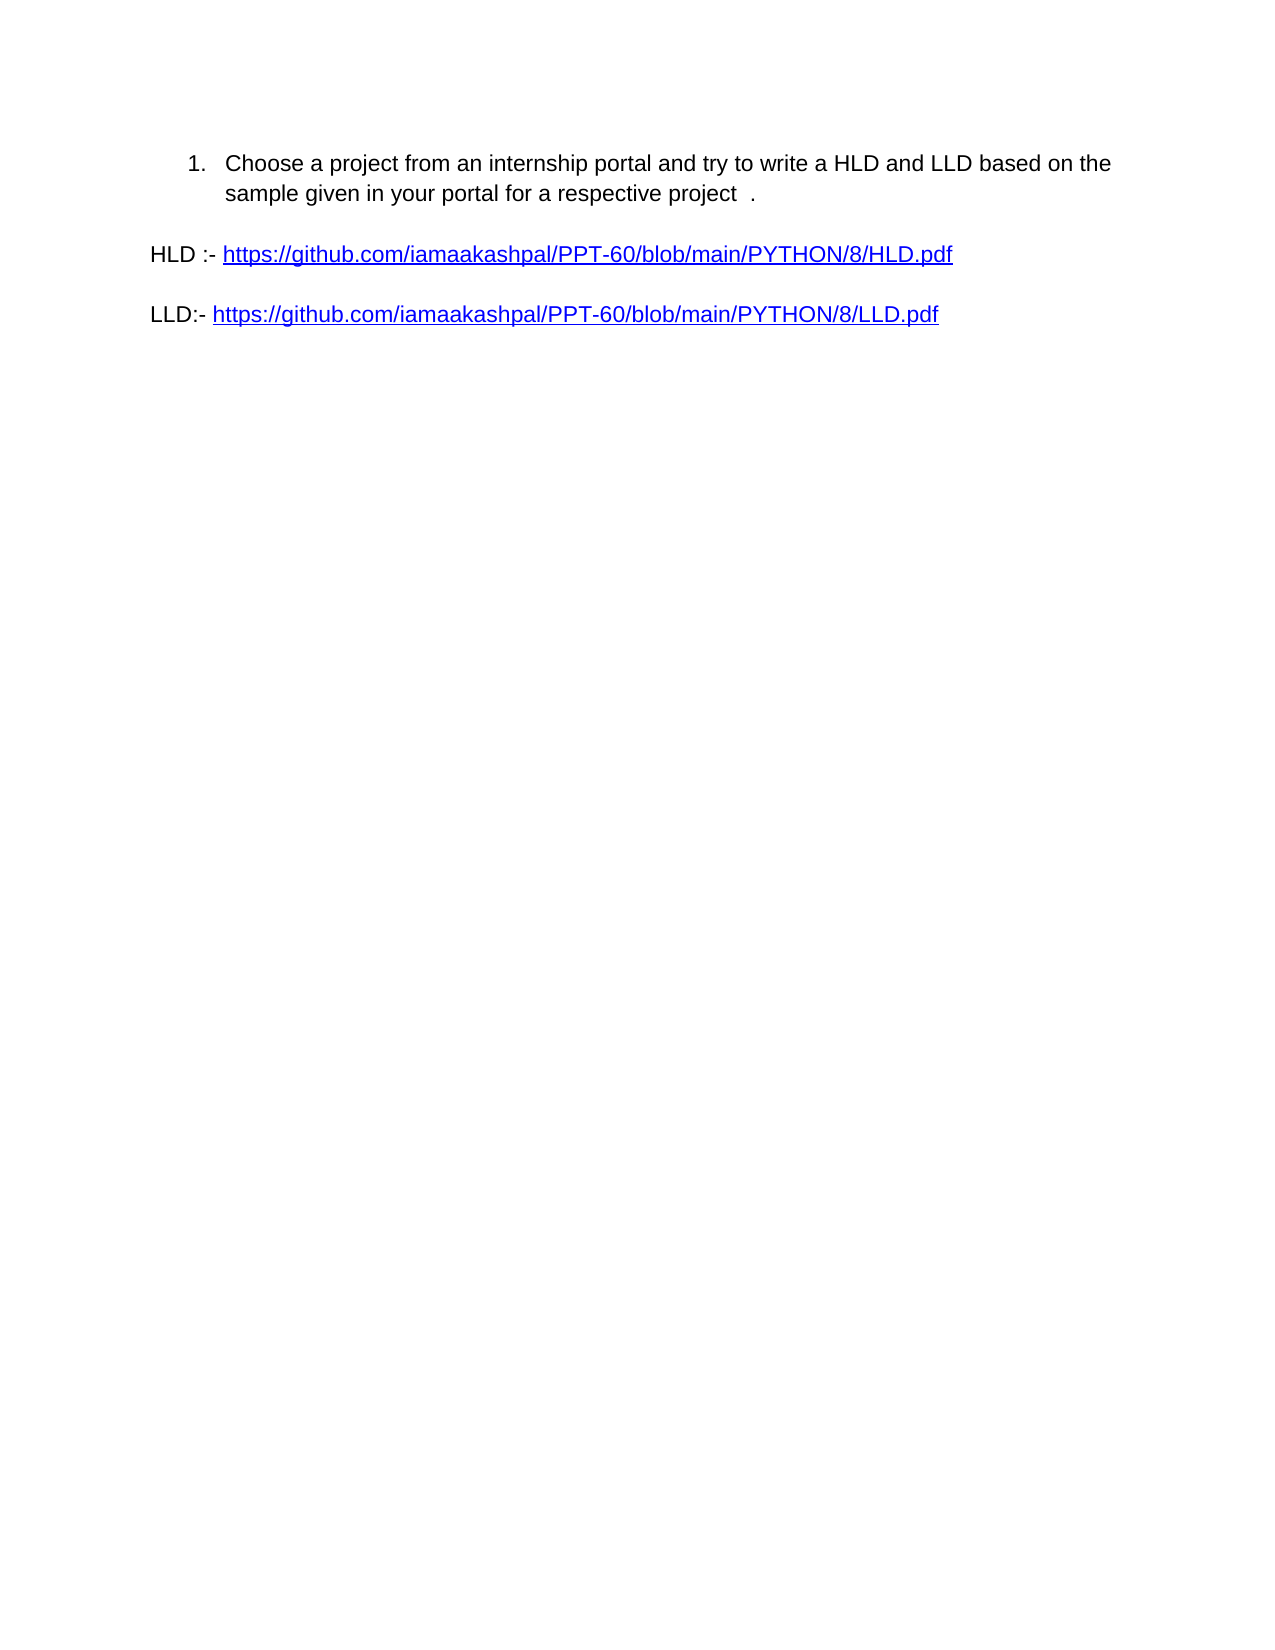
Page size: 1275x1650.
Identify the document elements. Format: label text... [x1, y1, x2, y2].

text LLD:- https://github.com/iamaakashpal/PPT-60/blob/main/PYTHON/8/LLD.pdf [150, 301, 1125, 327]
list Choose a project from an internship portal and try to write a HLD and LLD based on the sample given in your portal for a respective project . [187, 150, 1125, 207]
text HLD :- https://github.com/iamaakashpal/PPT-60/blob/main/PYTHON/8/HLD.pdf [150, 241, 1125, 267]
